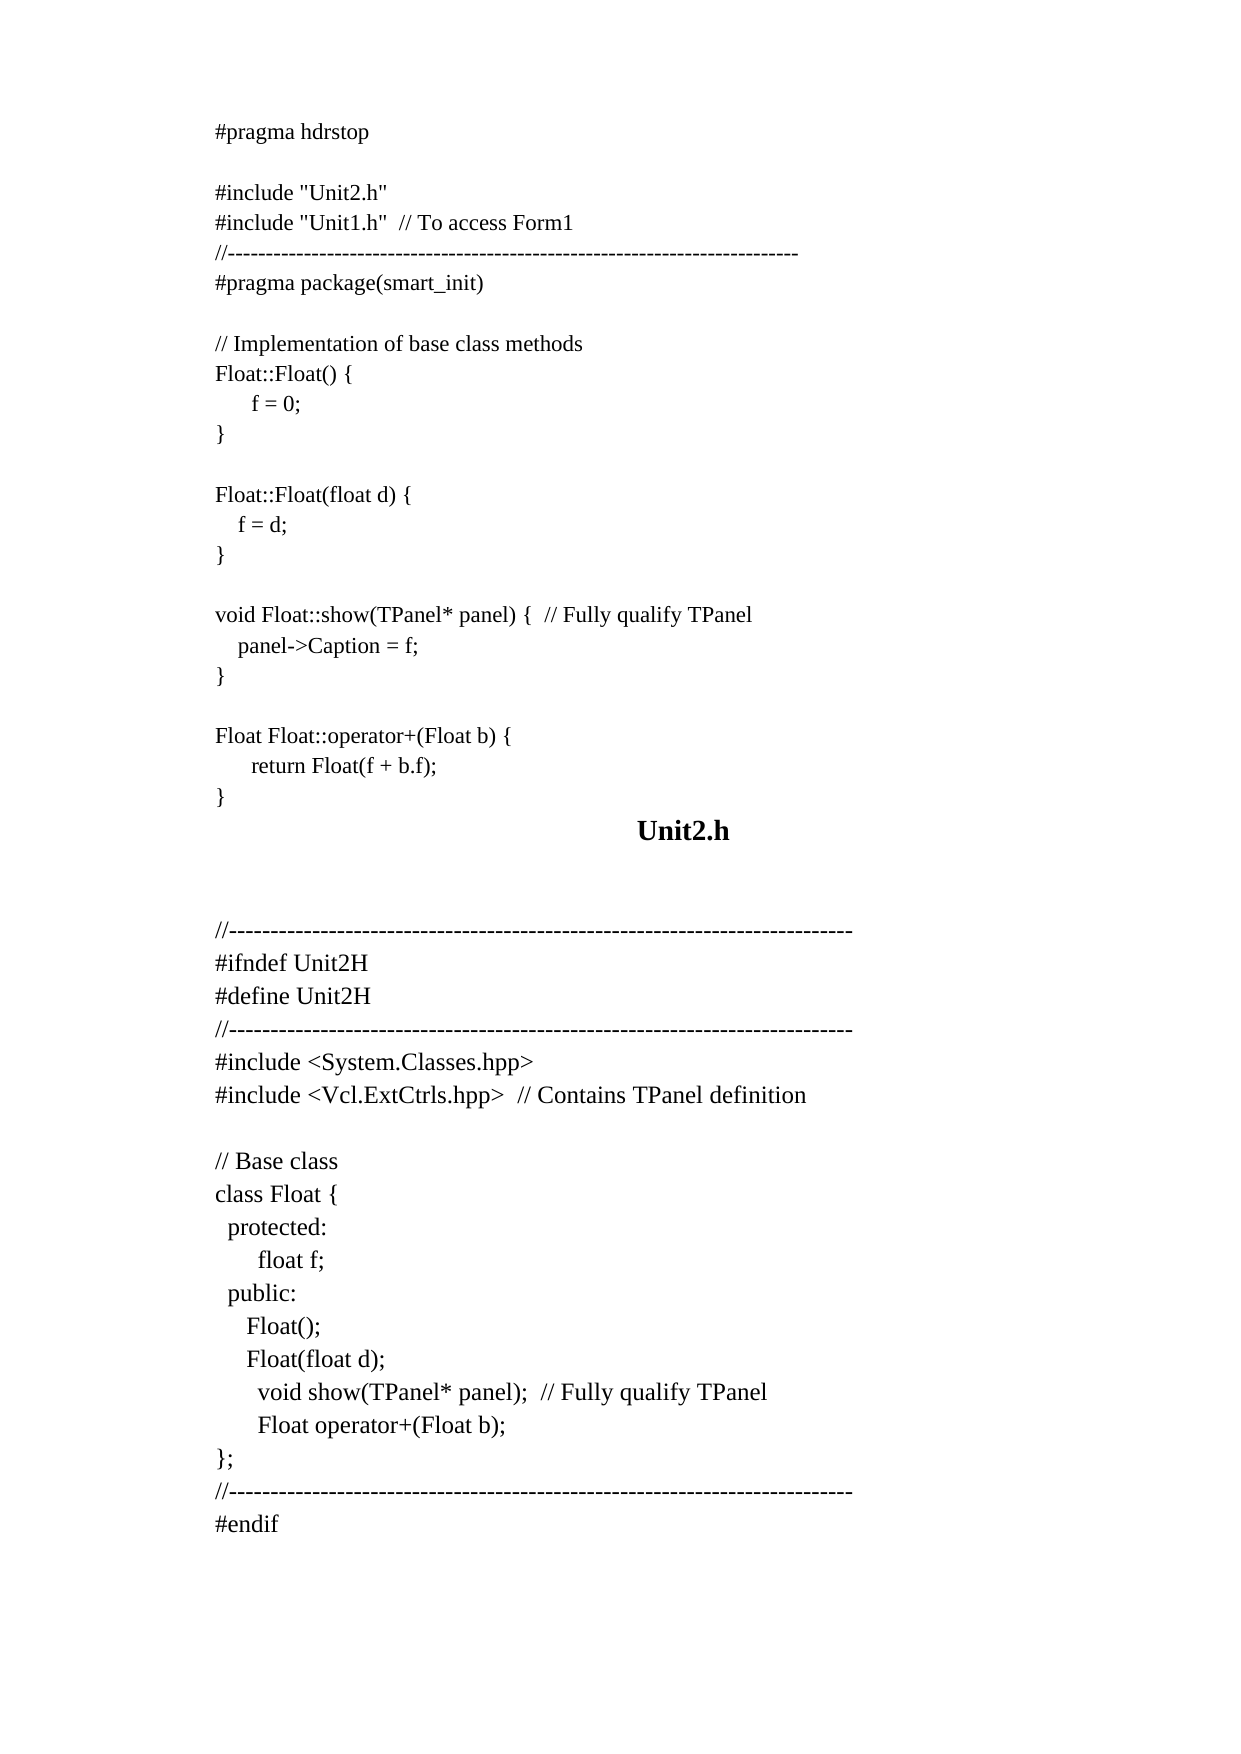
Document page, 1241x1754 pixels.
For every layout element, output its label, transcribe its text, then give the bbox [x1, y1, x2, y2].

text #pragma hdrstop [215, 118, 1152, 144]
text return Float(f + b.f); [215, 752, 1152, 779]
text #endif [215, 1509, 1152, 1538]
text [215, 239, 1152, 265]
text #include <System.Classes.hpp> [215, 1047, 1152, 1076]
text f = 0; [215, 390, 1152, 416]
text }; [215, 1443, 1152, 1472]
text // Base class [215, 1146, 1152, 1174]
text Float::Float() { [215, 360, 1152, 386]
text Float Float::operator+(Float b) { [215, 722, 1152, 749]
text panel->Caption = f; [215, 632, 1152, 658]
text #ifndef Unit2H [215, 948, 1152, 976]
text f = d; [215, 511, 1152, 537]
text } [215, 662, 1152, 688]
text } [215, 541, 1152, 567]
text } [215, 783, 1152, 809]
text public: [215, 1278, 1152, 1307]
text float f; [215, 1245, 1152, 1274]
text //--------------------------------------------------------------------------- [215, 1476, 1152, 1505]
text #include "Unit2.h" [215, 178, 1152, 205]
text // Implementation of base class methods [215, 329, 1152, 356]
text } [215, 420, 1152, 447]
text class Float { [215, 1179, 1152, 1208]
text Float operator+(Float b); [215, 1410, 1152, 1439]
text void show(TPanel* panel); // Fully qualify TPanel [215, 1377, 1152, 1406]
text Float(); [215, 1311, 1152, 1340]
text #include <Vcl.ExtCtrls.hpp> // Contains TPanel definition [215, 1080, 1152, 1108]
text Unit2.h [215, 813, 1152, 846]
text #include "Unit1.h" // To access Form1 [215, 209, 1152, 235]
text //--------------------------------------------------------------------------- [215, 915, 1152, 943]
text #pragma package(smart_init) [215, 269, 1152, 296]
text protected: [215, 1212, 1152, 1241]
text //--------------------------------------------------------------------------- [215, 1014, 1152, 1042]
text Float::Float(float d) { [215, 481, 1152, 507]
text Float(float d); [215, 1344, 1152, 1373]
text #define Unit2H [215, 981, 1152, 1009]
text void Float::show(TPanel* panel) { // Fully qualify TPanel [215, 601, 1152, 628]
